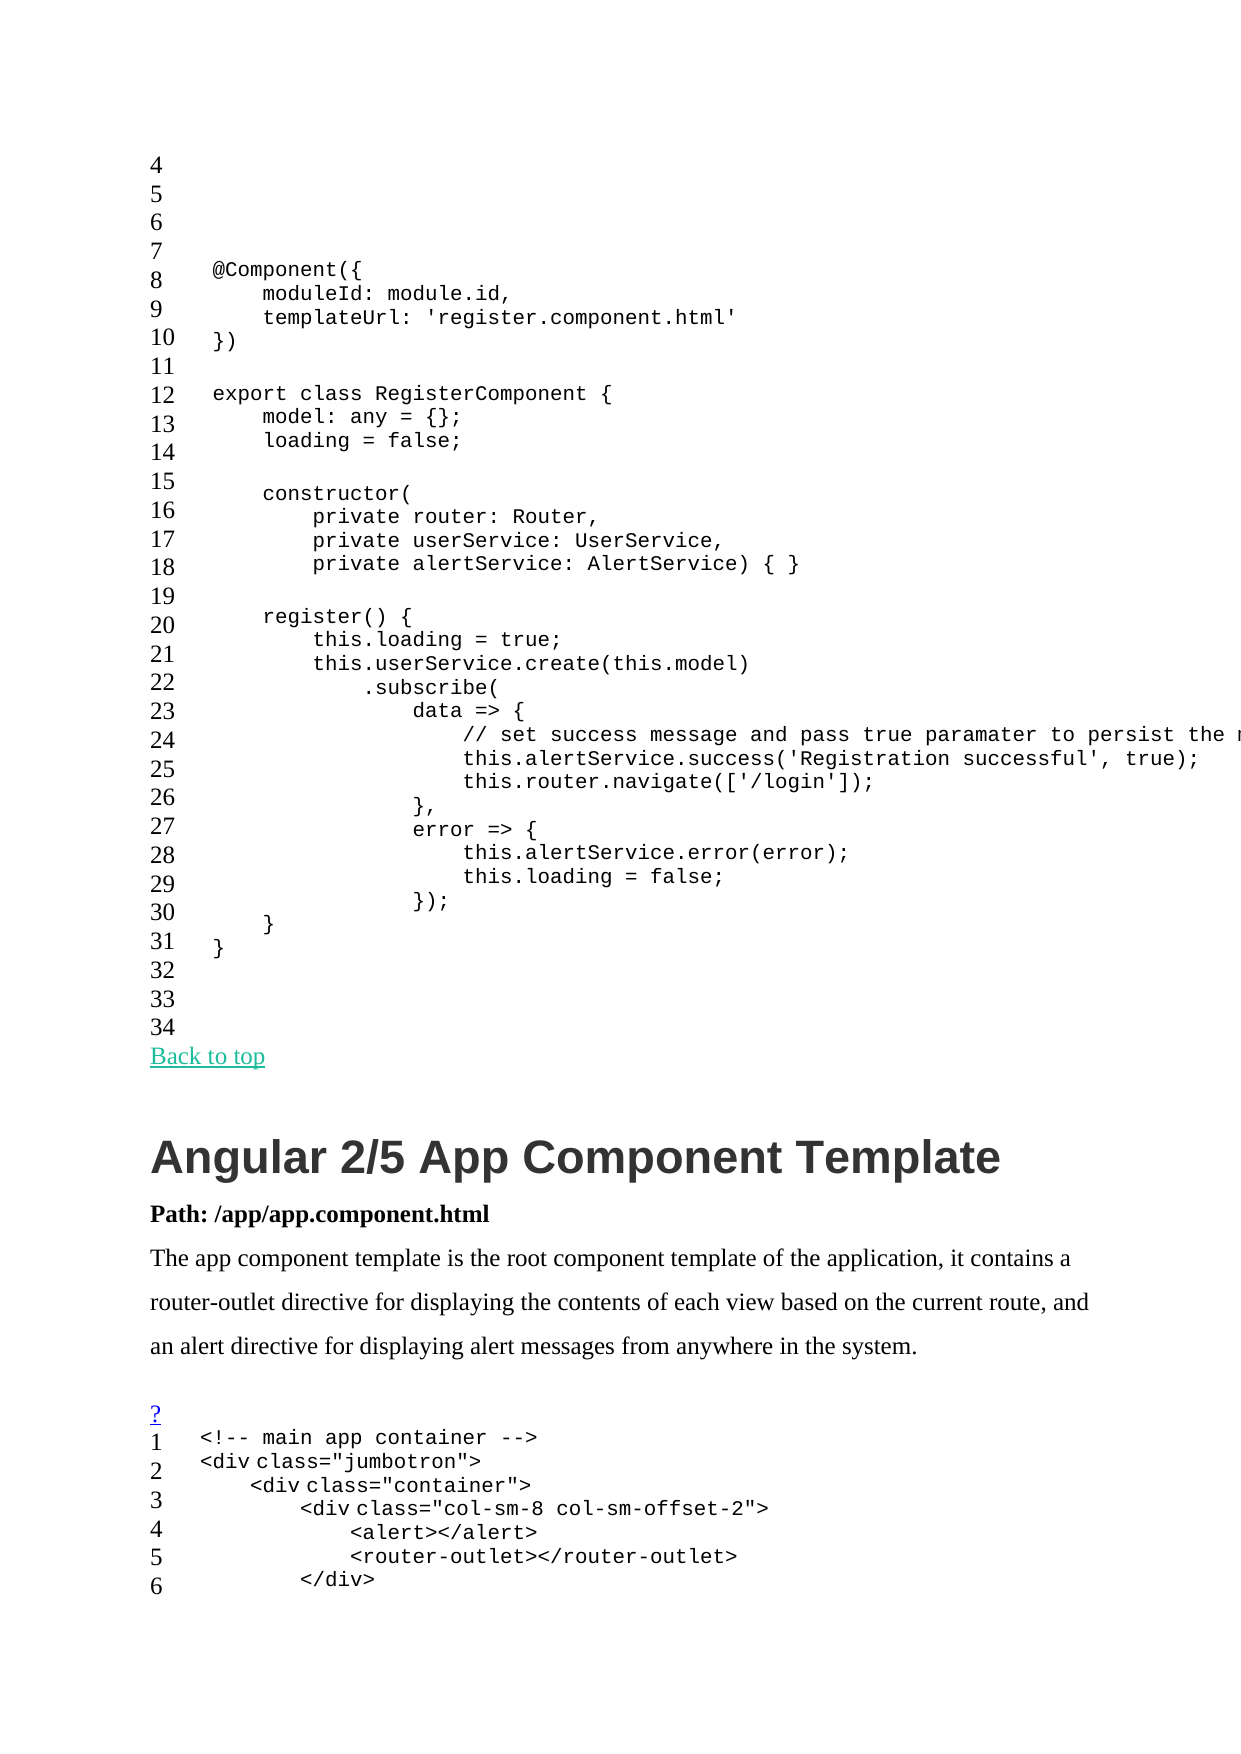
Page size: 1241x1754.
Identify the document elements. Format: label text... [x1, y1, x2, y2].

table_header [200, 1428, 1240, 1600]
table_header 1 2 3 4 5 6 7 8 9 [150, 1428, 200, 1600]
text The app component template is the root component template of the application, it contains a router-outlet directive for displaying the contents of each view based on the current route, and an alert directive for displaying alert messages from anywhere in the system. [150, 1228, 1090, 1359]
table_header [150, 150, 212, 1041]
text ? [150, 1399, 1090, 1427]
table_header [213, 150, 1240, 1041]
text Back to top [150, 1041, 1090, 1070]
text Path: /app/app.component.html [150, 1199, 1090, 1228]
text Angular 2/5 App Component Template [150, 1130, 1090, 1184]
